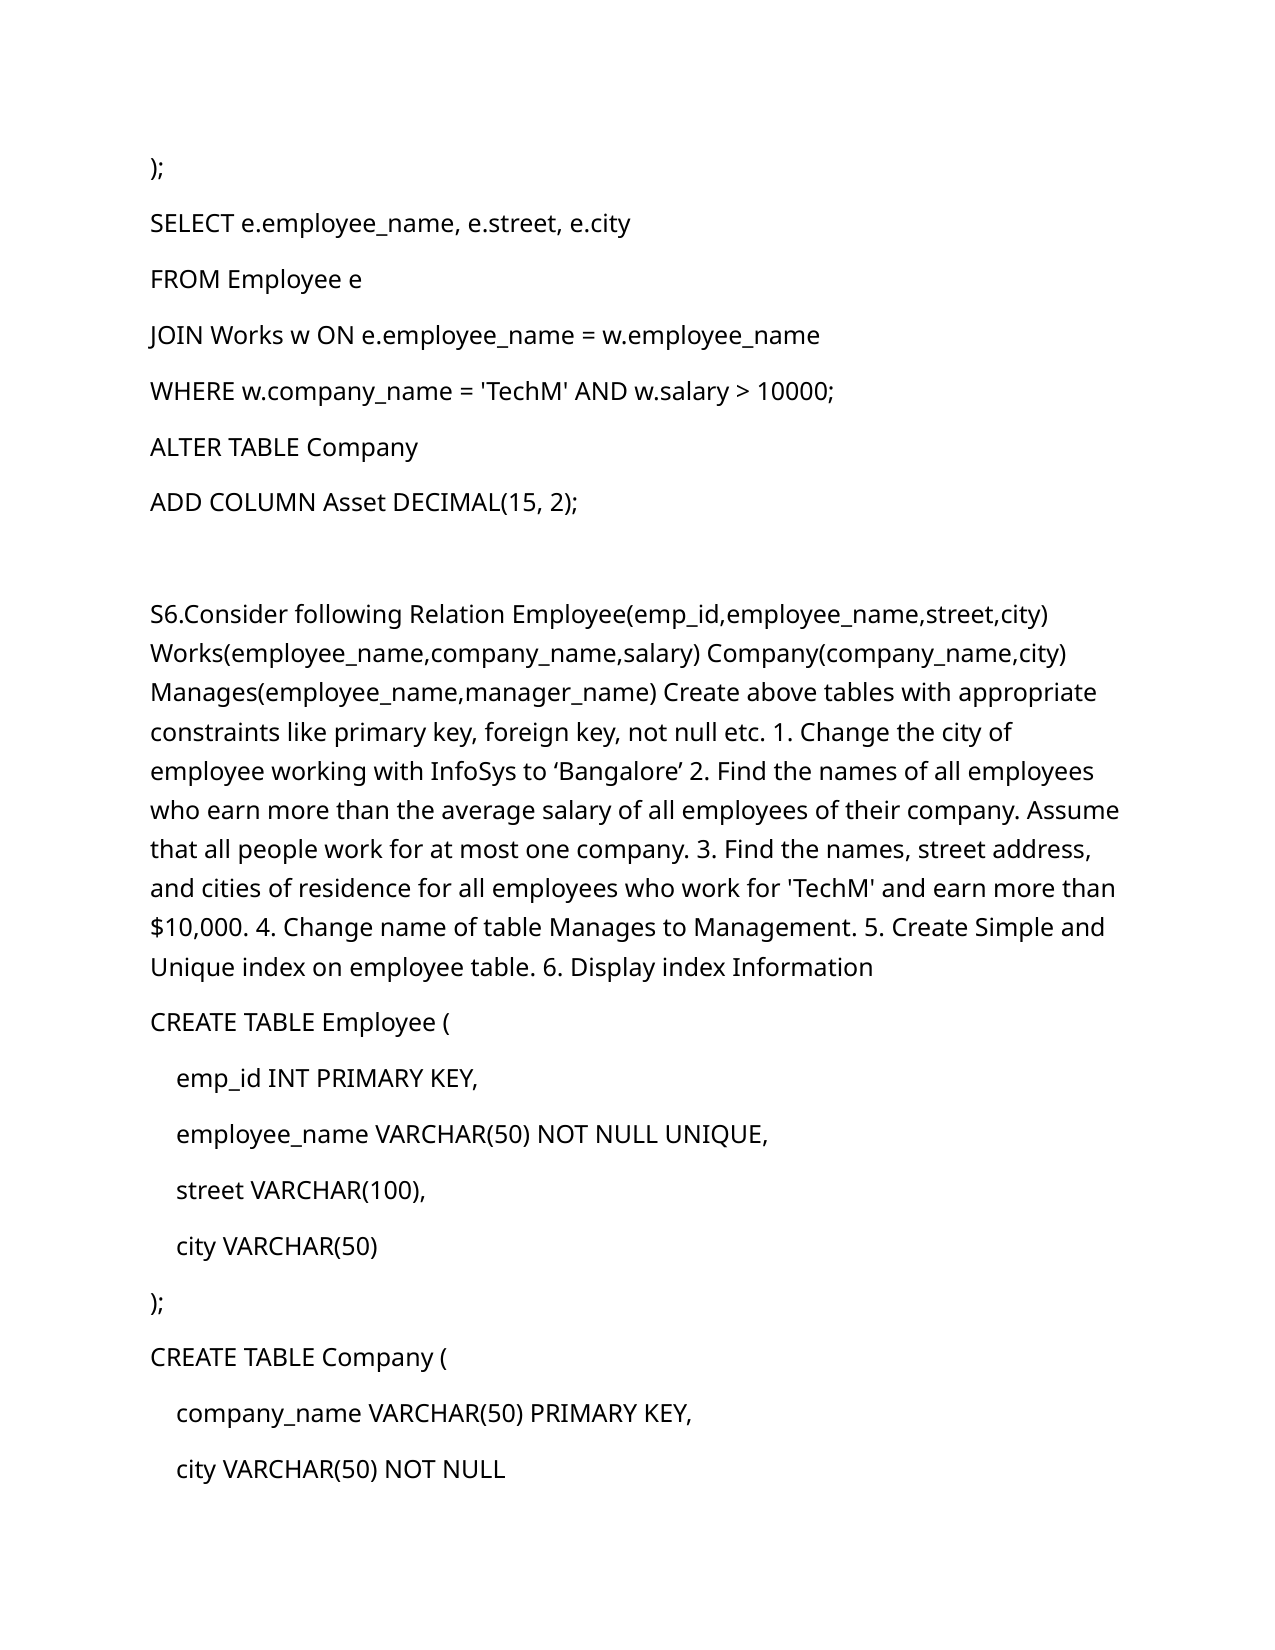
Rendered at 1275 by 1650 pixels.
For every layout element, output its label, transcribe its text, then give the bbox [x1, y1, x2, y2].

text ); [150, 1284, 1125, 1318]
text city VARCHAR(50) [150, 1228, 1125, 1262]
text ADD COLUMN Asset DECIMAL(15, 2); [150, 485, 1125, 519]
text CREATE TABLE Employee ( [150, 1005, 1125, 1039]
text FROM Employee e [150, 262, 1125, 296]
text SELECT e.employee_name, e.street, e.city [150, 206, 1125, 240]
text company_name VARCHAR(50) PRIMARY KEY, [150, 1396, 1125, 1430]
text street VARCHAR(100), [150, 1172, 1125, 1207]
text S6.Consider following Relation Employee(emp_id,employee_name,street,city) Works(employee_name,company_name,salary) Company(company_name,city) Manages(employee_name,manager_name) Create above tables with appropriate constraints like primary key, foreign key, not null etc. 1. Change the city of employee working with InfoSys to ‘Bangalore’ 2. Find the names of all employees who earn more than the average salary of all employees of their company. Assume that all people work for at most one company. 3. Find the names, street address, and cities of residence for all employees who work for 'TechM' and earn more than $10,000. 4. Change name of table Manages to Management. 5. Create Simple and Unique index on employee table. 6. Display index Information [150, 597, 1125, 983]
text employee_name VARCHAR(50) NOT NULL UNIQUE, [150, 1117, 1125, 1151]
text emp_id INT PRIMARY KEY, [150, 1061, 1125, 1095]
text JOIN Works w ON e.employee_name = w.employee_name [150, 317, 1125, 352]
text city VARCHAR(50) NOT NULL [150, 1452, 1125, 1486]
text ALTER TABLE Company [150, 429, 1125, 463]
text ); [150, 150, 1125, 184]
text WHERE w.company_name = 'TechM' AND w.salary > 10000; [150, 373, 1125, 407]
text CREATE TABLE Company ( [150, 1340, 1125, 1374]
